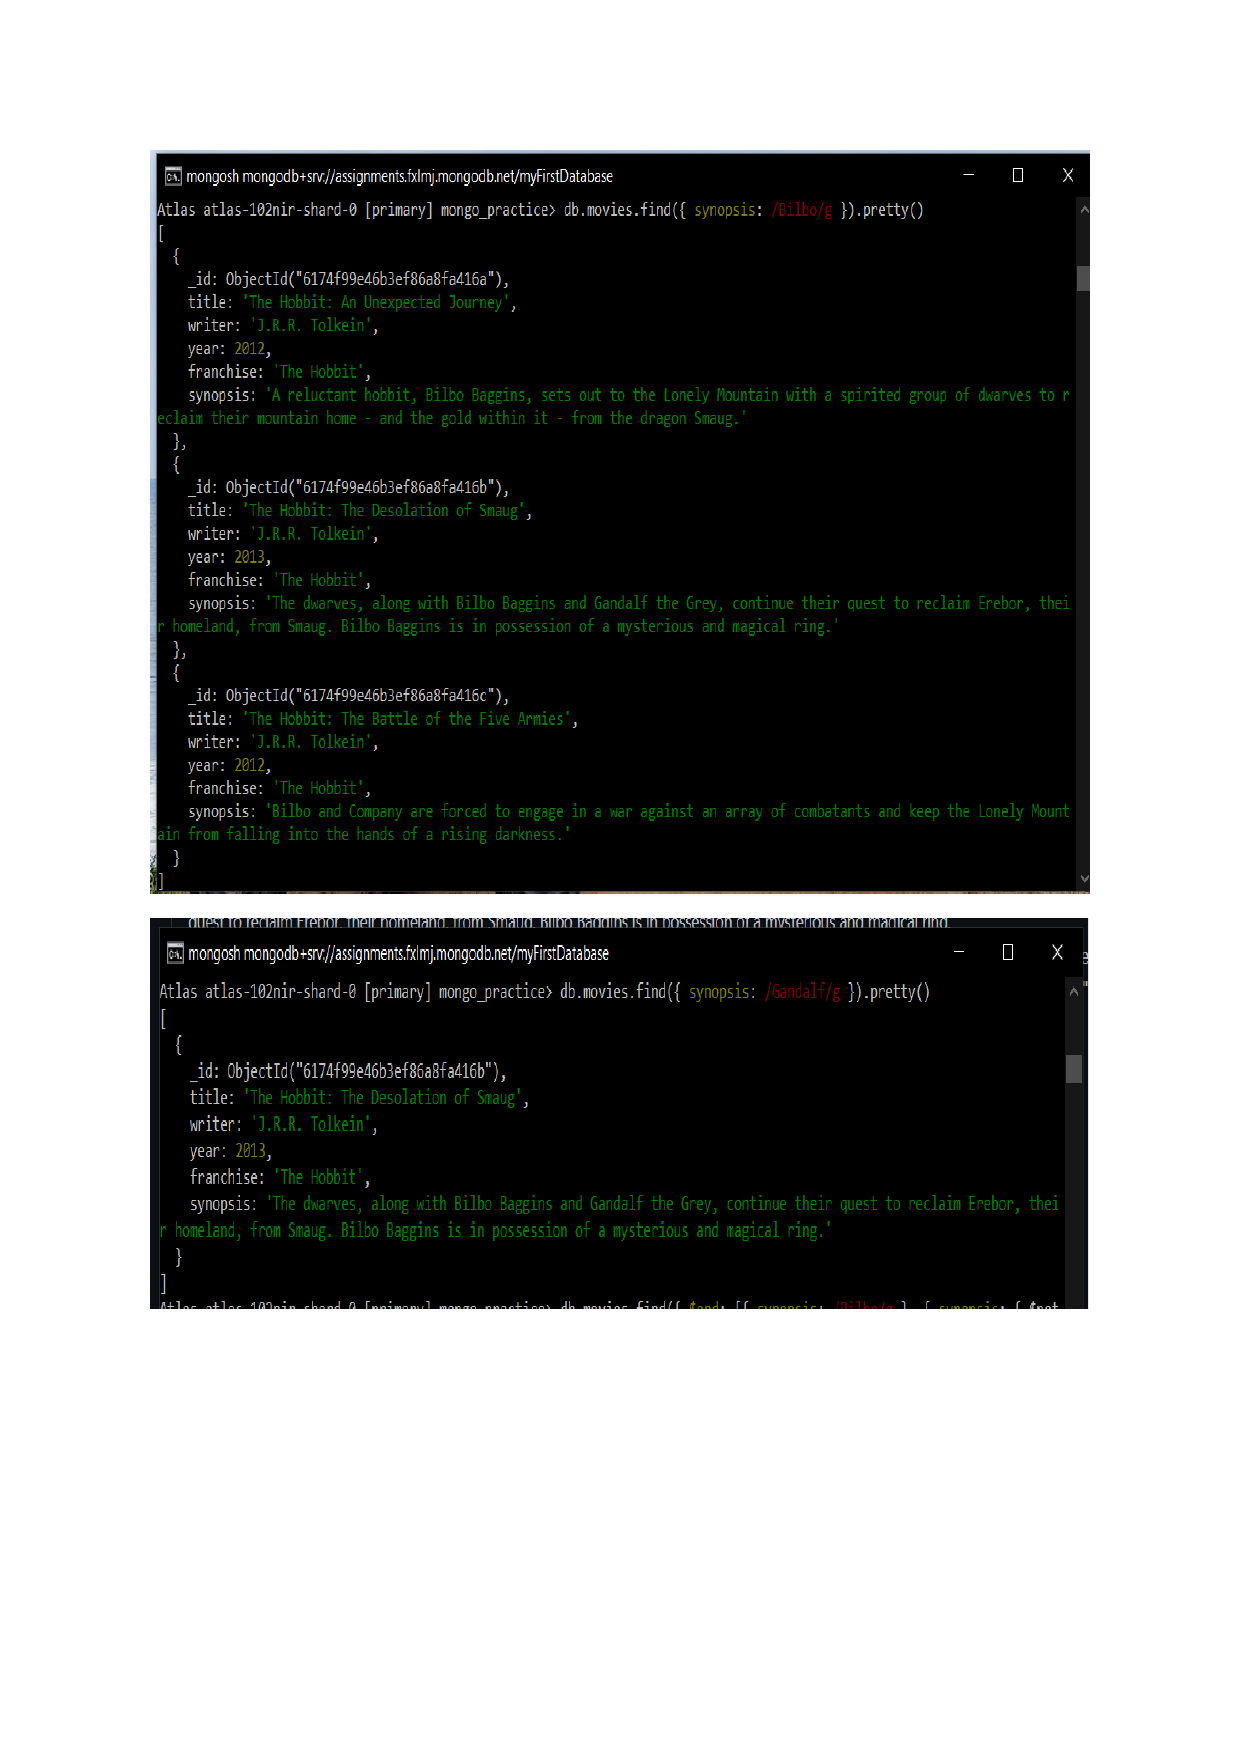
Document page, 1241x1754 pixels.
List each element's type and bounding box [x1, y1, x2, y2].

picture [150, 150, 1090, 894]
picture [150, 918, 1089, 1309]
